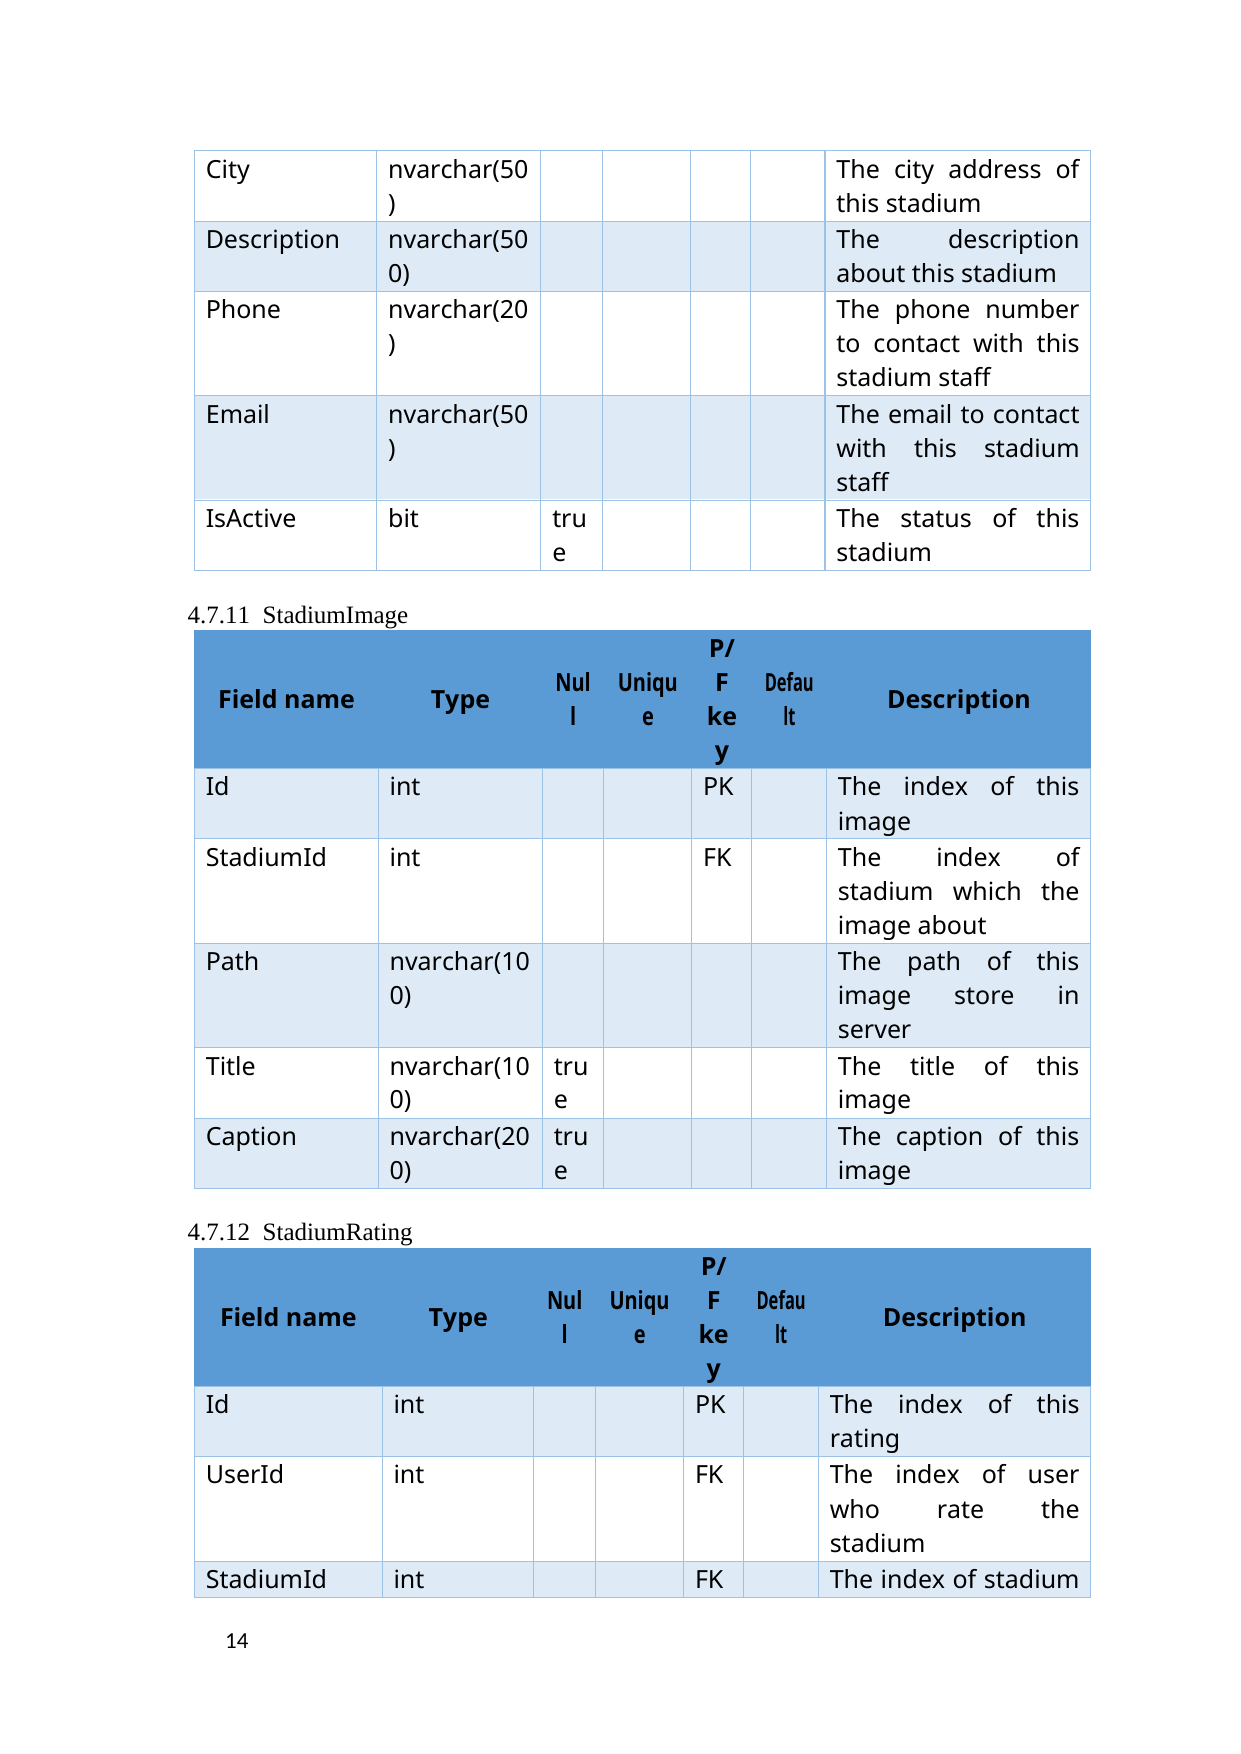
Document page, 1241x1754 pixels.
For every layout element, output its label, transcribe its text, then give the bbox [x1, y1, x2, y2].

table_cell nvarchar(20) [377, 292, 540, 395]
table_cell nvarchar(100) [379, 1048, 542, 1117]
table_header Field name [195, 1249, 382, 1386]
table_cell [596, 1387, 683, 1456]
table_cell int [379, 839, 542, 943]
table_cell [541, 222, 602, 291]
table_cell bit [377, 501, 540, 570]
table_cell [751, 292, 824, 395]
table_cell Caption [195, 1119, 378, 1188]
table_cell The index of stadium which the image about [827, 839, 1090, 943]
table_cell [604, 944, 691, 1047]
table_cell StadiumId [195, 839, 378, 943]
table_cell [691, 396, 750, 499]
table_cell [543, 944, 603, 1047]
table_cell [752, 1048, 826, 1117]
table_cell Title [195, 1048, 378, 1117]
table_cell [603, 222, 690, 291]
table_cell [596, 1457, 683, 1561]
table_cell [541, 151, 602, 221]
table_cell PK [684, 1387, 743, 1456]
table_cell int [379, 769, 542, 838]
table_cell The email to contact with this stadium staff [826, 396, 1090, 499]
table_cell true [543, 1119, 603, 1188]
table_cell The description about this stadium [826, 222, 1090, 291]
table_cell [534, 1562, 595, 1597]
table_header Type [379, 631, 542, 768]
table_header Type [383, 1249, 533, 1386]
list StadiumRating [187, 1217, 1091, 1246]
table_cell [752, 769, 826, 838]
table_cell [751, 396, 824, 499]
table_cell [692, 1119, 751, 1188]
table_header P/F key [684, 1249, 743, 1386]
table_cell [541, 292, 602, 395]
table_cell IsActive [195, 501, 376, 570]
table_cell FK [692, 839, 751, 943]
table_header Field name [195, 631, 378, 768]
table_cell The path of this image store in server [827, 944, 1090, 1047]
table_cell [819, 1562, 1090, 1597]
table_cell [596, 1562, 683, 1597]
table_cell PK [692, 769, 751, 838]
table_cell [744, 1457, 818, 1561]
table_cell City [195, 151, 376, 221]
table_cell nvarchar(50) [377, 151, 540, 221]
table_cell [543, 769, 603, 838]
table_cell The caption of this image [827, 1119, 1090, 1188]
table_cell [541, 396, 602, 499]
table_header Default [744, 1249, 818, 1386]
table_cell The city address of this stadium [826, 151, 1090, 221]
table_cell Id [195, 769, 378, 838]
table_cell [604, 769, 691, 838]
table_cell nvarchar(100) [379, 944, 542, 1047]
table_cell Description [195, 222, 376, 291]
table_cell [604, 839, 691, 943]
table_cell The index of user who rate the stadium [819, 1457, 1090, 1561]
table_cell [603, 396, 690, 499]
table_cell nvarchar(200) [379, 1119, 542, 1188]
table_cell [691, 151, 750, 221]
table_header Null [534, 1249, 595, 1386]
table_cell [744, 1387, 818, 1456]
table_cell The phone number to contact with this stadium staff [826, 292, 1090, 395]
table_cell int [383, 1562, 533, 1597]
table_cell [534, 1387, 595, 1456]
table_header P/F key [692, 631, 751, 768]
table_cell Email [195, 396, 376, 499]
table_cell [543, 839, 603, 943]
table_cell [744, 1562, 818, 1597]
table_header Unique [596, 1249, 683, 1386]
table_cell [691, 501, 750, 570]
table_cell [692, 1048, 751, 1117]
table_cell Id [195, 1387, 382, 1456]
table_cell Phone [195, 292, 376, 395]
table_cell [604, 1119, 691, 1188]
table_cell [752, 1119, 826, 1188]
table_cell FK [684, 1457, 743, 1561]
table_header Description [827, 631, 1090, 768]
table_cell The title of this image [827, 1048, 1090, 1117]
table_cell [691, 292, 750, 395]
table_cell [691, 222, 750, 291]
table_cell [751, 151, 824, 221]
table_cell [751, 222, 824, 291]
table_cell [751, 501, 824, 570]
table_cell [534, 1457, 595, 1561]
table_cell true [541, 501, 602, 570]
table_cell [692, 944, 751, 1047]
table_cell [604, 1048, 691, 1117]
table_cell int [383, 1457, 533, 1561]
table_header Default [752, 631, 826, 768]
table_cell [752, 839, 826, 943]
table_cell [752, 944, 826, 1047]
table_cell [603, 292, 690, 395]
table_cell Path [195, 944, 378, 1047]
table_cell FK [684, 1562, 743, 1597]
table_cell [603, 151, 690, 221]
table_cell true [543, 1048, 603, 1117]
table_cell The index of this rating [819, 1387, 1090, 1456]
table_cell nvarchar(500) [377, 222, 540, 291]
table_cell The index of this image [827, 769, 1090, 838]
table_cell nvarchar(50) [377, 396, 540, 499]
list StadiumImage [187, 600, 1091, 628]
table_cell int [383, 1387, 533, 1456]
table_header Unique [604, 631, 691, 768]
table_cell UserId [195, 1457, 382, 1561]
table_cell The status of this stadium [826, 501, 1090, 570]
table_header Null [543, 631, 603, 768]
table_cell [603, 501, 690, 570]
table_header Description [819, 1249, 1090, 1386]
table_cell StadiumId [195, 1562, 382, 1597]
